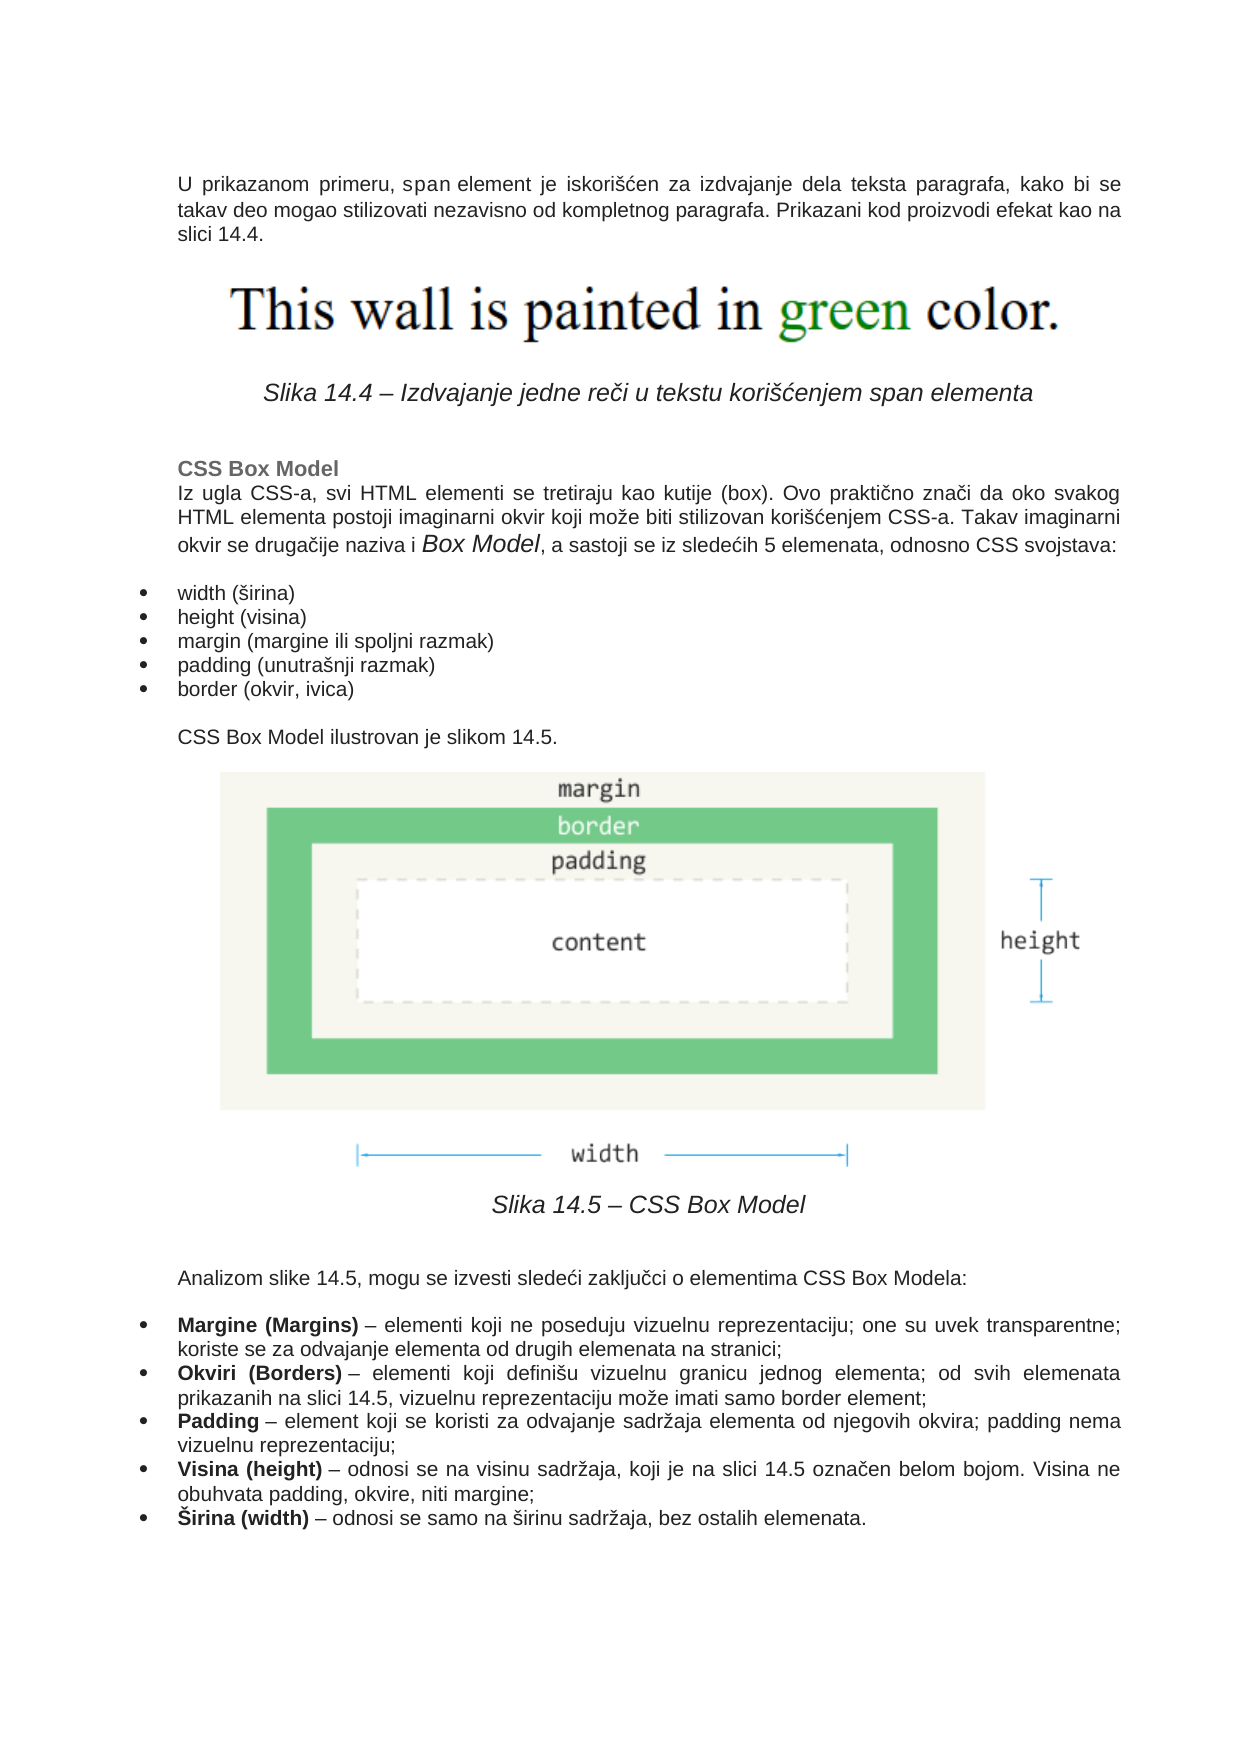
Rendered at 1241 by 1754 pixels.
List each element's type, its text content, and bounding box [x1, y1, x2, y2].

text Slika 14.4 – Izdvajanje jedne reči u tekstu korišćenjem span elementa [177, 378, 1122, 407]
list Širina (width) – odnosi se samo na širinu sadržaja, bez ostalih elemenata. [140, 1505, 1122, 1529]
picture [220, 772, 1080, 1167]
list height (visina) [140, 605, 1122, 629]
text CSS Box Model ilustrovan je slikom 14.5. [177, 701, 1122, 749]
text U prikazanom primeru, span element je iskorišćen za izdvajanje dela teksta paragrafa, kako bi se takav deo mogao stilizovati nezavisno od kompletnog paragrafa. Prikazani kod proizvodi efekat kao na slici 14.4. [177, 148, 1122, 245]
text CSS Box Model [177, 430, 1122, 481]
picture [218, 268, 1081, 355]
text Slika 14.5 – CSS Box Model [177, 1190, 1122, 1218]
list width (širina) [140, 581, 1122, 605]
text Analizom slike 14.5, mogu se izvesti sledeći zaključci o elementima CSS Box Modela: [177, 1242, 1122, 1290]
list padding (unutrašnji razmak) [140, 653, 1122, 677]
list margin (margine ili spoljni razmak) [140, 629, 1122, 653]
list Padding – element koji se koristi za odvajanje sadržaja elementa od njegovih okvira; padding nema vizuelnu reprezentaciju; [140, 1409, 1122, 1457]
list Visina (height) – odnosi se na visinu sadržaja, koji je na slici 14.5 označen belom bojom. Visina ne obuhvata padding, okvire, niti margine; [140, 1457, 1122, 1505]
list border (okvir, ivica) [140, 677, 1122, 701]
list Margine (Margins) – elementi koji ne poseduju vizuelnu reprezentaciju; one su uvek transparentne; koriste se za odvajanje elementa od drugih elemenata na stranici; [140, 1313, 1122, 1361]
text Iz ugla CSS-a, svi HTML elementi se tretiraju kao kutije (box). Ovo praktično znači da oko svakog HTML elementa postoji imaginarni okvir koji može biti stilizovan korišćenjem CSS-a. Takav imaginarni okvir se drugačije naziva i Box Model, a sastoji se iz sledećih 5 elemenata, odnosno CSS svojstava: [177, 481, 1122, 557]
list Okviri (Borders) – elementi koji definišu vizuelnu granicu jednog elementa; od svih elemenata prikazanih na slici 14.5, vizuelnu reprezentaciju može imati samo border element; [140, 1361, 1122, 1409]
